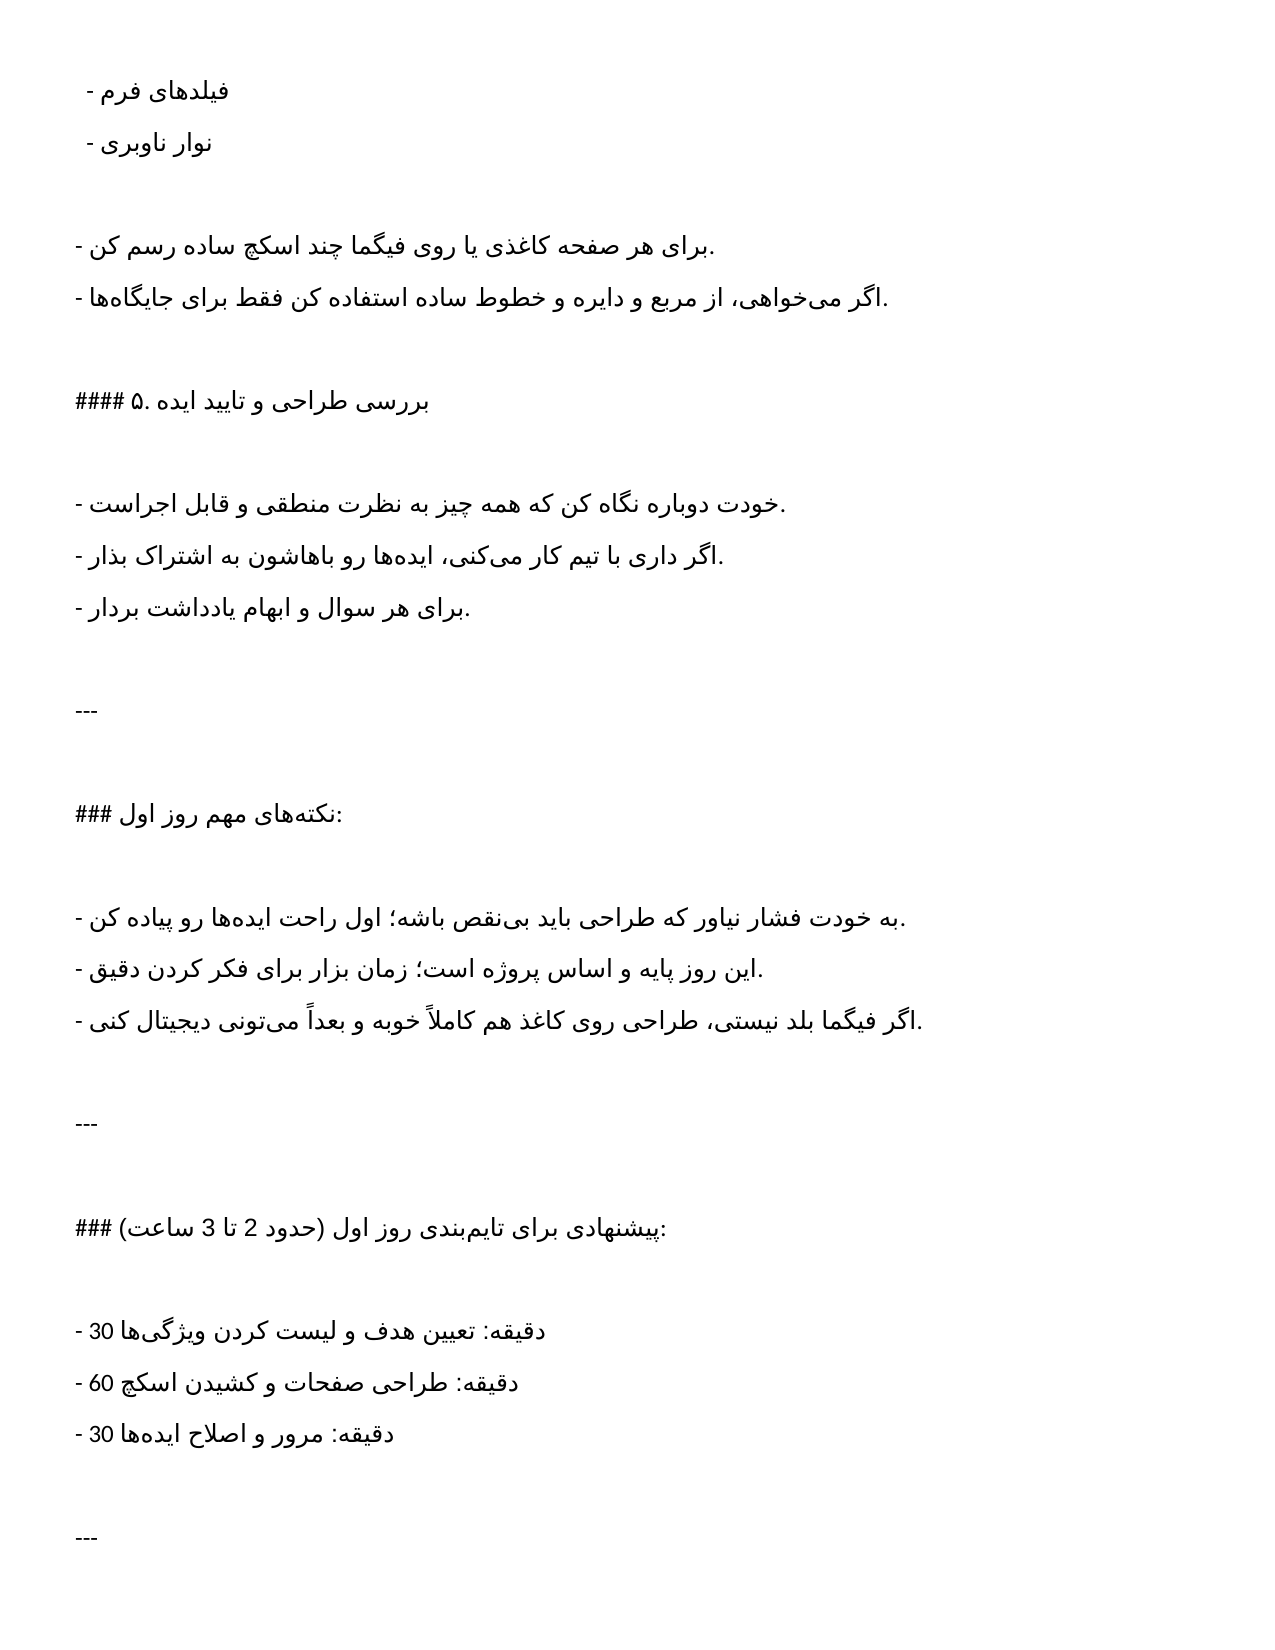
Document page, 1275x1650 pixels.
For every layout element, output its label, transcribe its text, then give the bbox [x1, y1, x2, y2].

text - اگر فیگما بلد نیستی، طراحی روی کاغذ هم کاملاً خوبه و بعداً می‌تونی دیجیتال کنی. [75, 1005, 1200, 1036]
text - خودت دوباره نگاه کن که همه چیز به نظرت منطقی و قابل اجراست. [75, 488, 1200, 519]
text --- [75, 1522, 1200, 1552]
text - اگر داری با تیم کار می‌کنی، ایده‌ها رو باهاشون به اشتراک بذار. [75, 540, 1200, 571]
text - برای هر صفحه کاغذی یا روی فیگما چند اسکچ ساده رسم کن. [75, 230, 1200, 261]
text ### نکته‌های مهم روز اول: [75, 798, 1200, 829]
text - این روز پایه و اساس پروژه است؛ زمان بزار برای فکر کردن دقیق. [75, 953, 1200, 984]
text --- [75, 695, 1200, 726]
text - 30 دقیقه: مرور و اصلاح ایده‌ها [75, 1418, 1200, 1449]
text - به خودت فشار نیاور که طراحی باید بی‌نقص باشه؛ اول راحت ایده‌ها رو پیاده کن. [75, 902, 1200, 932]
text - 30 دقیقه: تعیین هدف و لیست کردن ویژگی‌ها [75, 1315, 1200, 1346]
text - 60 دقیقه: طراحی صفحات و کشیدن اسکچ [75, 1367, 1200, 1397]
text - فیلدهای فرم [75, 75, 1200, 106]
text - اگر می‌خواهی، از مربع و دایره و خطوط ساده استفاده کن فقط برای جایگاه‌ها. [75, 282, 1200, 312]
text - نوار ناوبری [75, 127, 1200, 157]
text #### ۵. بررسی طراحی و تایید ایده [75, 385, 1200, 416]
text - برای هر سوال و ابهام یادداشت بردار. [75, 592, 1200, 622]
text --- [75, 1108, 1200, 1139]
text ### پیشنهادی برای تایم‌بندی روز اول (حدود 2 تا 3 ساعت): [75, 1212, 1200, 1242]
